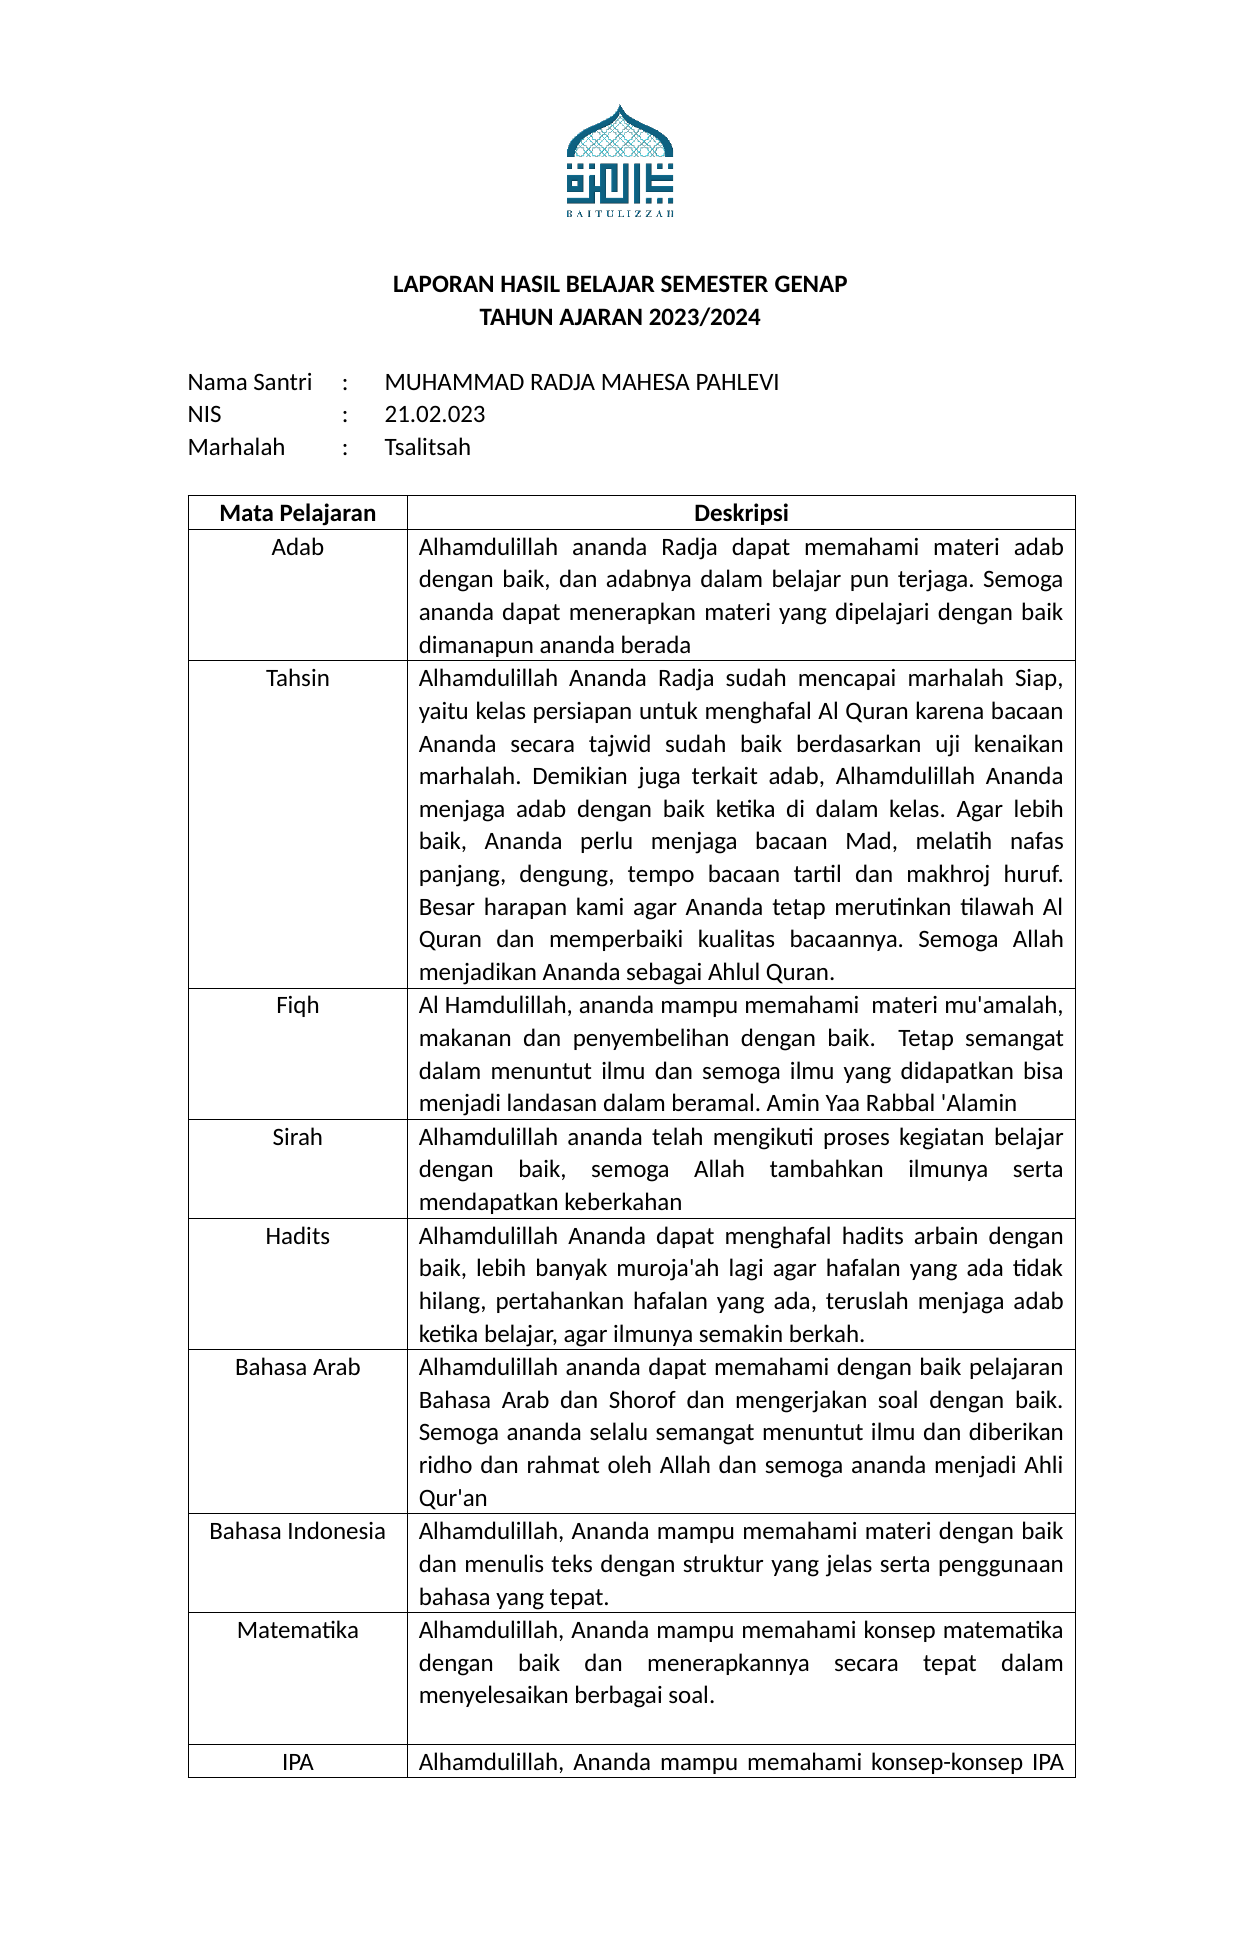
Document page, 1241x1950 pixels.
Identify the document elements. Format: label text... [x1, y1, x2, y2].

table_cell Bahasa Arab [189, 1350, 407, 1513]
text Marhalah : Tsalitsah [187, 430, 1053, 463]
table_cell Bahasa Indonesia [189, 1514, 407, 1612]
table_cell IPA [189, 1745, 407, 1777]
table_cell Matematika [189, 1613, 407, 1744]
picture [567, 104, 674, 217]
table_cell Hadits [189, 1219, 407, 1349]
text Nama Santri : MUHAMMAD RADJA MAHESA PAHLEVI [187, 365, 1053, 397]
table_cell Alhamdulillah ananda dapat memahami dengan baik pelajaran Bahasa Arab dan Shorof dan mengerjakan soal dengan baik. Semoga ananda selalu semangat menuntut ilmu dan diberikan ridho dan rahmat oleh Allah dan semoga ananda menjadi Ahli Qur'an [408, 1350, 1075, 1513]
table_cell Alhamdulillah, Ananda mampu memahami materi dengan baik dan menulis teks dengan struktur yang jelas serta penggunaan bahasa yang tepat. [408, 1514, 1075, 1612]
table_cell Adab [189, 530, 407, 660]
text TAHUN AJARAN 2023/2024 [187, 300, 1053, 332]
table_cell Alhamdulillah ananda Radja dapat memahami materi adab dengan baik, dan adabnya dalam belajar pun terjaga. Semoga ananda dapat menerapkan materi yang dipelajari dengan baik dimanapun ananda berada [408, 530, 1075, 660]
text NIS : 21.02.023 [187, 397, 1053, 430]
table_cell Alhamdulillah Ananda Radja sudah mencapai marhalah Siap, yaitu kelas persiapan untuk menghafal Al Quran karena bacaan Ananda secara tajwid sudah baik berdasarkan uji kenaikan marhalah. Demikian juga terkait adab, Alhamdulillah Ananda menjaga adab dengan baik ketika di dalam kelas. Agar lebih baik, Ananda perlu menjaga bacaan Mad, melatih nafas panjang, dengung, tempo bacaan tartil dan makhroj huruf. Besar harapan kami agar Ananda tetap merutinkan tilawah Al Quran dan memperbaiki kualitas bacaannya. Semoga Allah menjadikan Ananda sebagai Ahlul Quran. [408, 661, 1075, 987]
table_header Deskripsi [408, 496, 1075, 529]
table_header Mata Pelajaran [189, 496, 407, 529]
table_cell Alhamdulillah Ananda dapat menghafal hadits arbain dengan baik, lebih banyak muroja'ah lagi agar hafalan yang ada tidak hilang, pertahankan hafalan yang ada, teruslah menjaga adab ketika belajar, agar ilmunya semakin berkah. [408, 1219, 1075, 1349]
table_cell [408, 1745, 1075, 1777]
table_cell Al Hamdulillah, ananda mampu memahami materi mu'amalah, makanan dan penyembelihan dengan baik. Tetap semangat dalam menuntut ilmu dan semoga ilmu yang didapatkan bisa menjadi landasan dalam beramal. Amin Yaa Rabbal 'Alamin [408, 989, 1075, 1119]
table_cell Sirah [189, 1120, 407, 1218]
text LAPORAN HASIL BELAJAR SEMESTER GENAP [187, 267, 1053, 300]
table_cell Tahsin [189, 661, 407, 987]
table_cell Alhamdulillah, Ananda mampu memahami konsep matematika dengan baik dan menerapkannya secara tepat dalam menyelesaikan berbagai soal. [408, 1613, 1075, 1744]
table_cell Fiqh [189, 989, 407, 1119]
table_cell Alhamdulillah ananda telah mengikuti proses kegiatan belajar dengan baik, semoga Allah tambahkan ilmunya serta mendapatkan keberkahan [408, 1120, 1075, 1218]
